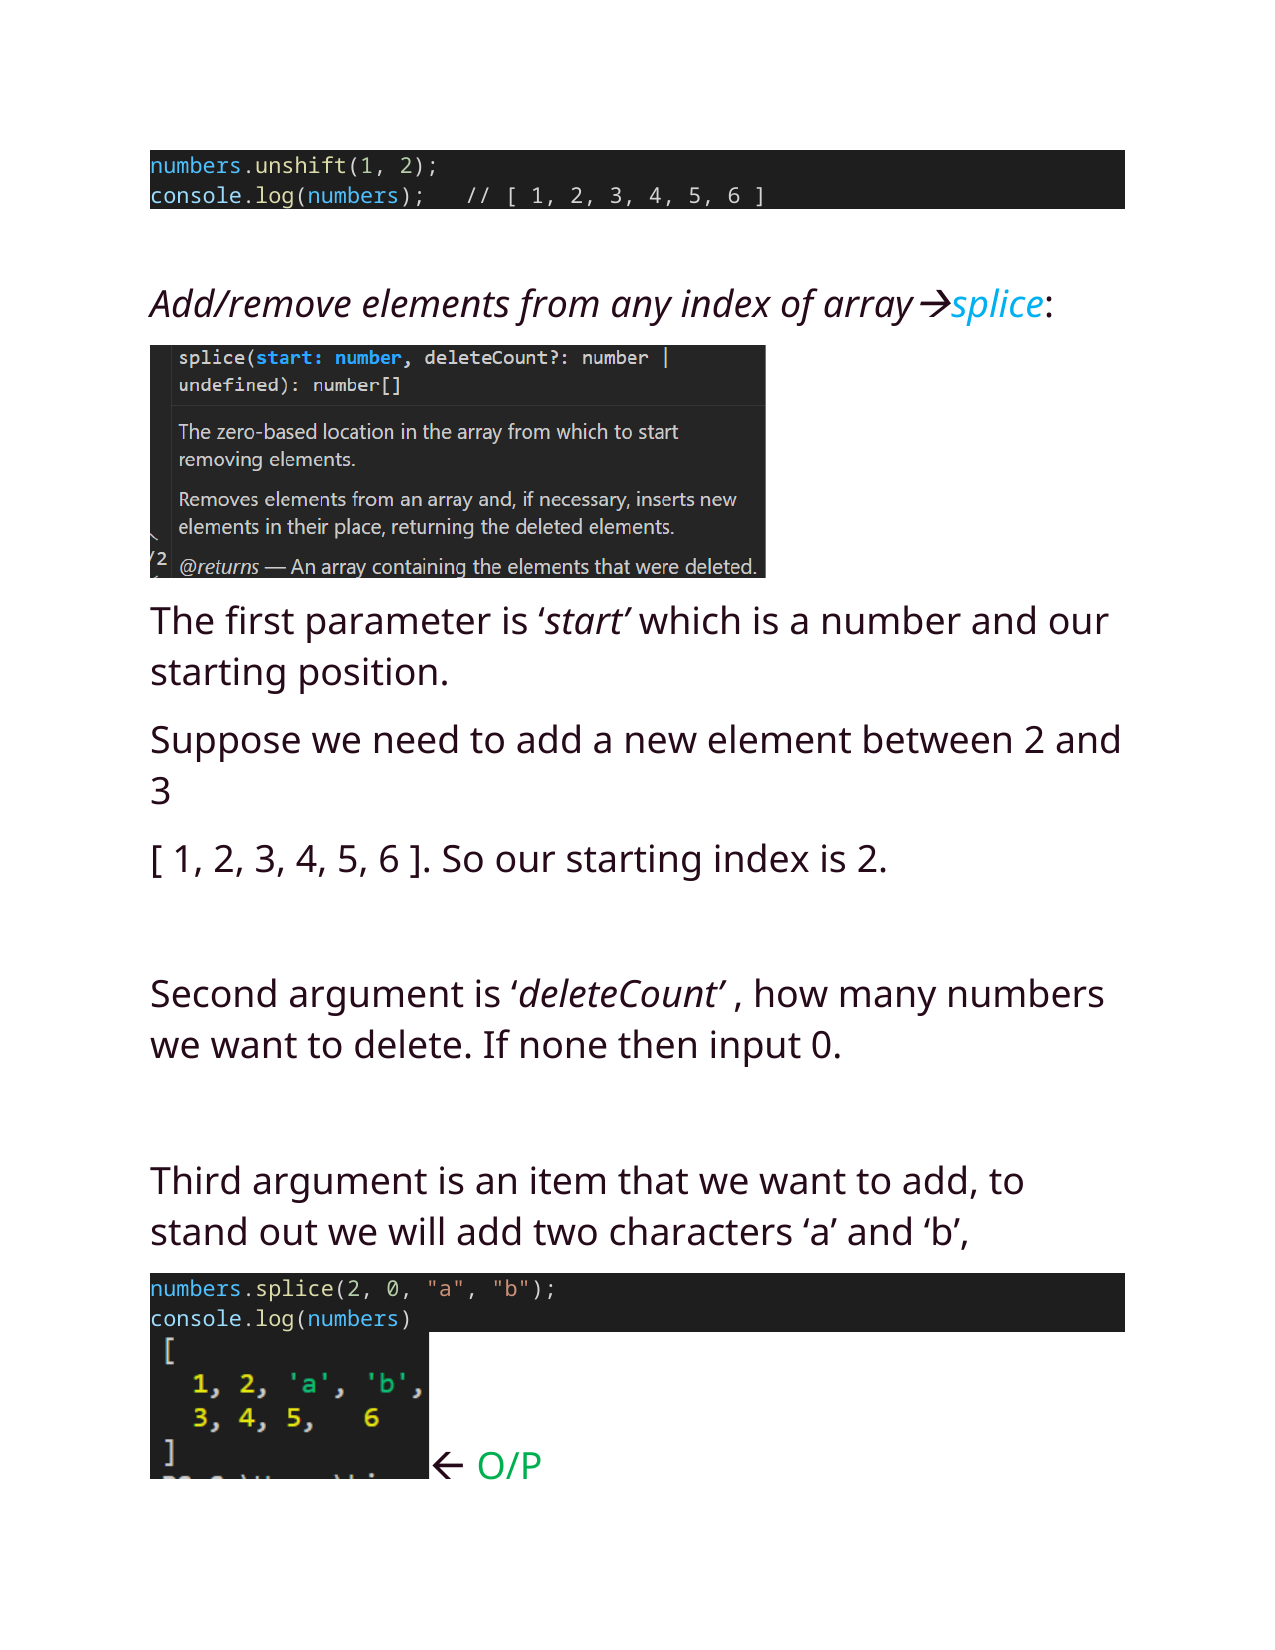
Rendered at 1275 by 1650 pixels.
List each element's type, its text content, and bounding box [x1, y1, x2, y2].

text Second argument is ‘deleteCount’ , how many numbers we want to delete. If none then input 0. [150, 968, 1125, 1070]
picture [150, 345, 766, 578]
text Third argument is an item that we want to add, to stand out we will add two characters ‘a’ and ‘b’, [150, 1154, 1125, 1256]
text numbers.splice(2, 0, "a", "b"); [150, 1273, 1125, 1303]
text Add/remove elements from any index of arraysplice: [150, 277, 1125, 328]
text The first parameter is ‘start’ which is a number and our starting position. [150, 595, 1125, 697]
text console.log(numbers); // [ 1, 2, 3, 4, 5, 6 ] [150, 180, 1125, 209]
text numbers.unshift(1, 2); [150, 150, 1125, 180]
text Suppose we need to add a new element between 2 and 3 [150, 713, 1125, 816]
text [ 1, 2, 3, 4, 5, 6 ]. So our starting index is 2. [150, 832, 1125, 883]
text console.log(numbers) [150, 1303, 1125, 1332]
picture [150, 1332, 430, 1479]
